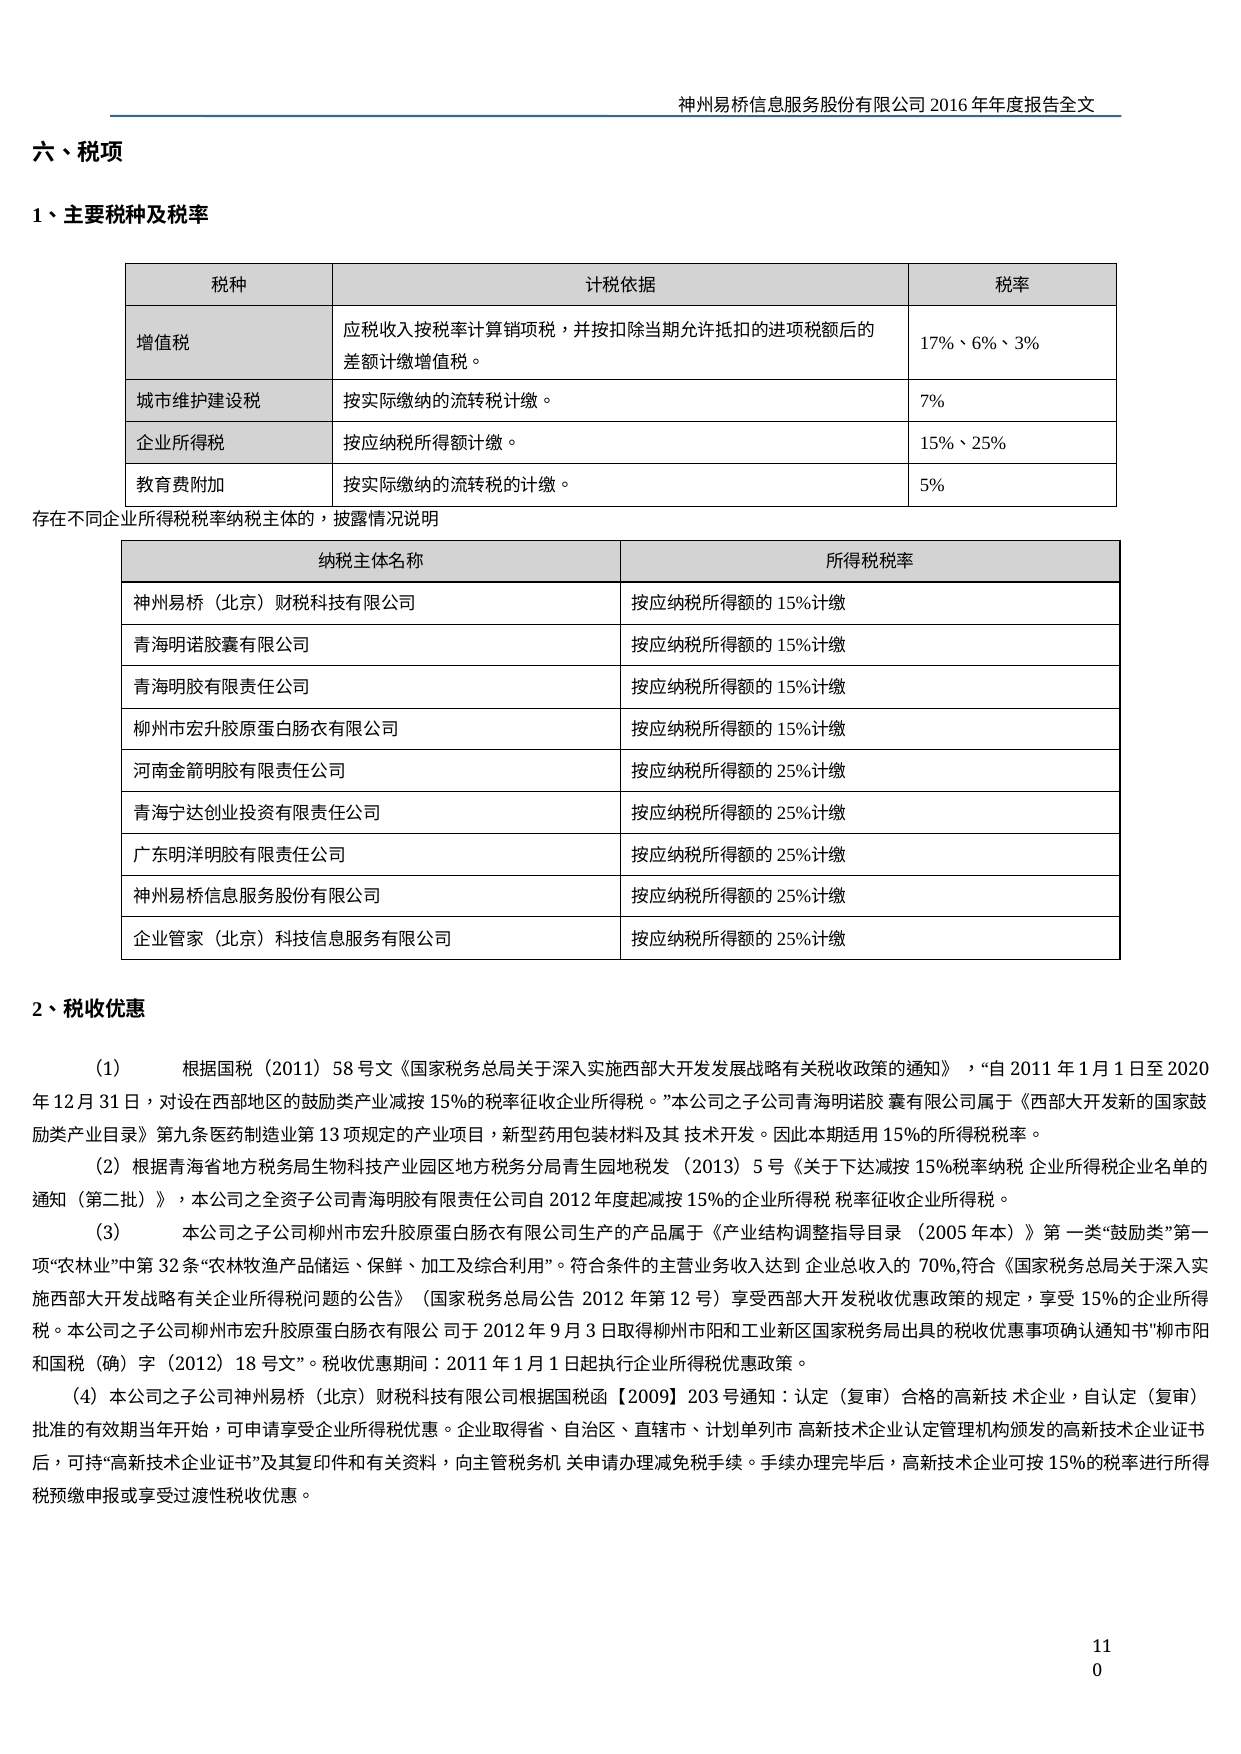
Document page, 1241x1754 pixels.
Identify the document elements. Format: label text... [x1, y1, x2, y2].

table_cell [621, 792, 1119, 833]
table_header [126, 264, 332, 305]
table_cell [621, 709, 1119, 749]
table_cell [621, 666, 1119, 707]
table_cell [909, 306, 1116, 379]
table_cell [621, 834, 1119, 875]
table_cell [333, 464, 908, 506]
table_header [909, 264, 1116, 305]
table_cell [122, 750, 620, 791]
text 2、税收优惠 [32, 994, 1210, 1022]
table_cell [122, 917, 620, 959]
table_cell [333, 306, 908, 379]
text 1、主要税种及税率 [32, 201, 1210, 229]
text （4）本公司之子公司神州易桥（北京）财税科技有限公司根据国税函【2009】203号通知：认定（复审）合格的高新技 术企业，自认定（复审）批准的有效期当年开始，可申请享受企业所得税优惠。企业取得省、自治区、直辖市、计划单列市 高新技术企业认定管理机构颁发的高新技术企业证书后，可持“高新技术企业证书”及其复印件和有关资料，向主管税务机 关申请办理减免税手续。手续办理完毕后，高新技术企业可按15%的税率进行所得税预缴申报或享受过渡性税收优惠。 [32, 1377, 1210, 1508]
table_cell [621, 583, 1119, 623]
text 存在不同企业所得税税率纳税主体的，披露情况说明 [32, 507, 1210, 531]
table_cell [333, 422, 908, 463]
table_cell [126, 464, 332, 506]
text 六、税项 [32, 136, 1210, 167]
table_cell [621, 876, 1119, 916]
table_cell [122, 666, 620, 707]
text （3） 本公司之子公司柳州市宏升胶原蛋白肠衣有限公司生产的产品属于《产业结构调整指导目录（2005年本）》第 一类“鼓励类”第一项“农林业”中第32条“农林牧渔产品储运、保鲜、加工及综合利用”。符合条件的主营业务收入达到 企业总收入的70%,符合《国家税务总局关于深入实施西部大开发战略有关企业所得税问题的公告》（国家税务总局公告2012 年第12号）享受西部大开发税收优惠政策的规定，享受15%的企业所得税。本公司之子公司柳州市宏升胶原蛋白肠衣有限公 司于2012年9月3日取得柳州市阳和工业新区国家税务局出具的税收优惠事项确认通知书"柳市阳和国税（确）字（2012）18 号文”。税收优惠期间：2011年1月1日起执行企业所得税优惠政策。 [32, 1213, 1210, 1377]
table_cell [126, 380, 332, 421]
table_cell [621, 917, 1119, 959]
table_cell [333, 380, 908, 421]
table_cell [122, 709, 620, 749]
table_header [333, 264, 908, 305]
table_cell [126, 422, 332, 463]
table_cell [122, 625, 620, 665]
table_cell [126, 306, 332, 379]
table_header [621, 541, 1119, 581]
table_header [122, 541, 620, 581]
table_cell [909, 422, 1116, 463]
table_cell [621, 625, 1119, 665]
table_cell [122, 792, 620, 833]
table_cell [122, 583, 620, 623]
text （2） 根据青海省地方税务局生物科技产业园区地方税务分局青生园地税发（2013）5号《关于下达减按15%税率纳税 企业所得税企业名单的通知（第二批）》，本公司之全资子公司青海明胶有限责任公司自2012年度起减按15%的企业所得税 税率征收企业所得税。 [32, 1148, 1210, 1213]
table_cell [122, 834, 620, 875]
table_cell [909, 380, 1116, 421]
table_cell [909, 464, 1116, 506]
text （1） 根据国税（2011）58号文《国家税务总局关于深入实施西部大开发发展战略有关税收政策的通知》，“自2011 年1月1日至2020年12月31日，对设在西部地区的鼓励类产业减按15%的税率征收企业所得税。”本公司之子公司青海明诺胶 囊有限公司属于《西部大开发新的国家鼓励类产业目录》第九条医药制造业第13项规定的产业项目，新型药用包装材料及其 技术开发。因此本期适用15%的所得税税率。 [32, 1049, 1210, 1148]
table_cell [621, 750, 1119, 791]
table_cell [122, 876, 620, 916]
